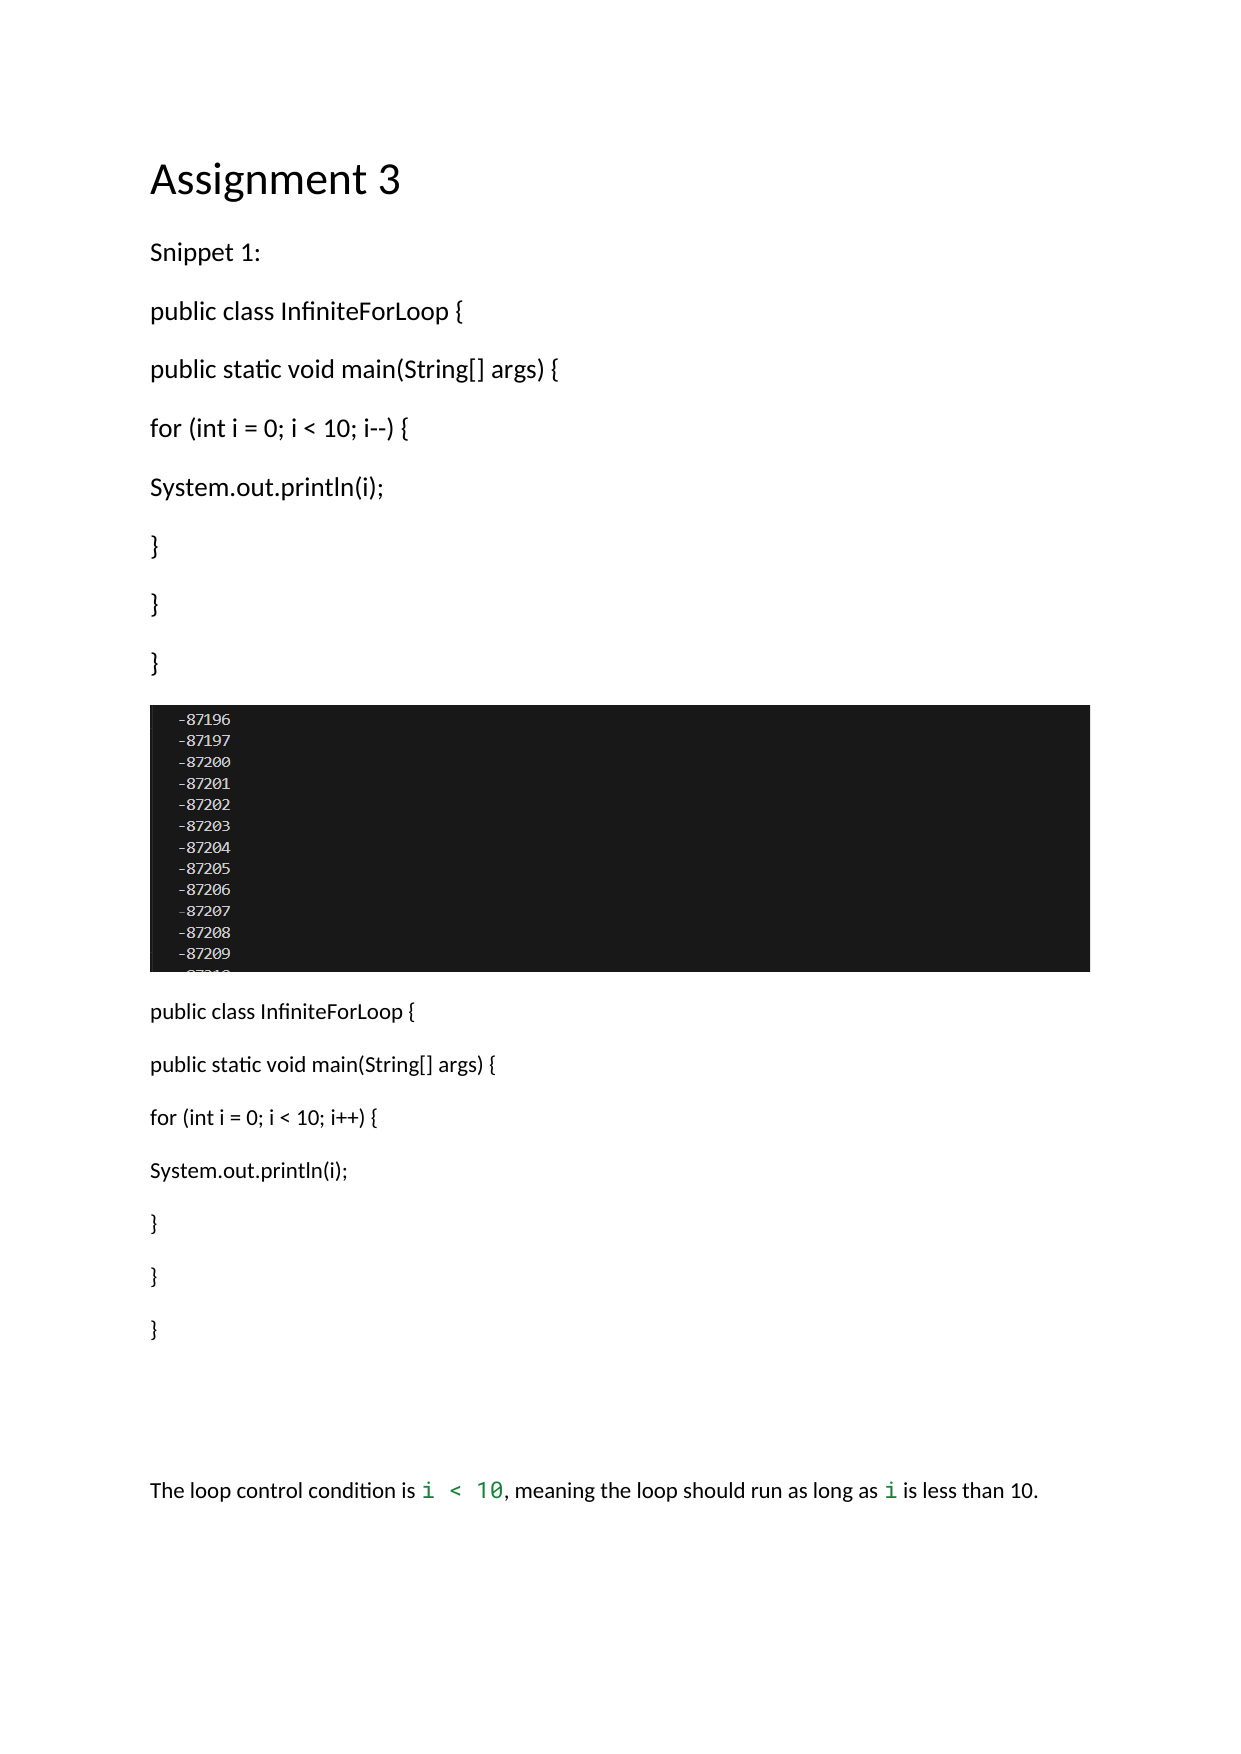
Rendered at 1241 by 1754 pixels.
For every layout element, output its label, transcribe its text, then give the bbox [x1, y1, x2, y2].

text for (int i = 0; i < 10; i--) { [150, 411, 1090, 444]
text System.out.println(i); [150, 470, 1090, 503]
text System.out.println(i); [150, 1156, 1090, 1184]
picture [150, 705, 1091, 972]
text The loop control condition is i < 10, meaning the loop should run as long as i is less than 10. [150, 1474, 1090, 1504]
text public static void main(String[] args) { [150, 353, 1090, 386]
text } [150, 646, 1090, 679]
text } [150, 588, 1090, 621]
text Snippet 1: [150, 235, 1090, 268]
text } [150, 1315, 1090, 1343]
text public class InfiniteForLoop { [150, 997, 1090, 1025]
text Assignment 3 [150, 150, 1090, 206]
text } [150, 1262, 1090, 1290]
text public class InfiniteForLoop { [150, 294, 1090, 327]
text public static void main(String[] args) { [150, 1050, 1090, 1078]
text } [150, 1209, 1090, 1237]
text } [150, 529, 1090, 562]
text for (int i = 0; i < 10; i++) { [150, 1103, 1090, 1131]
